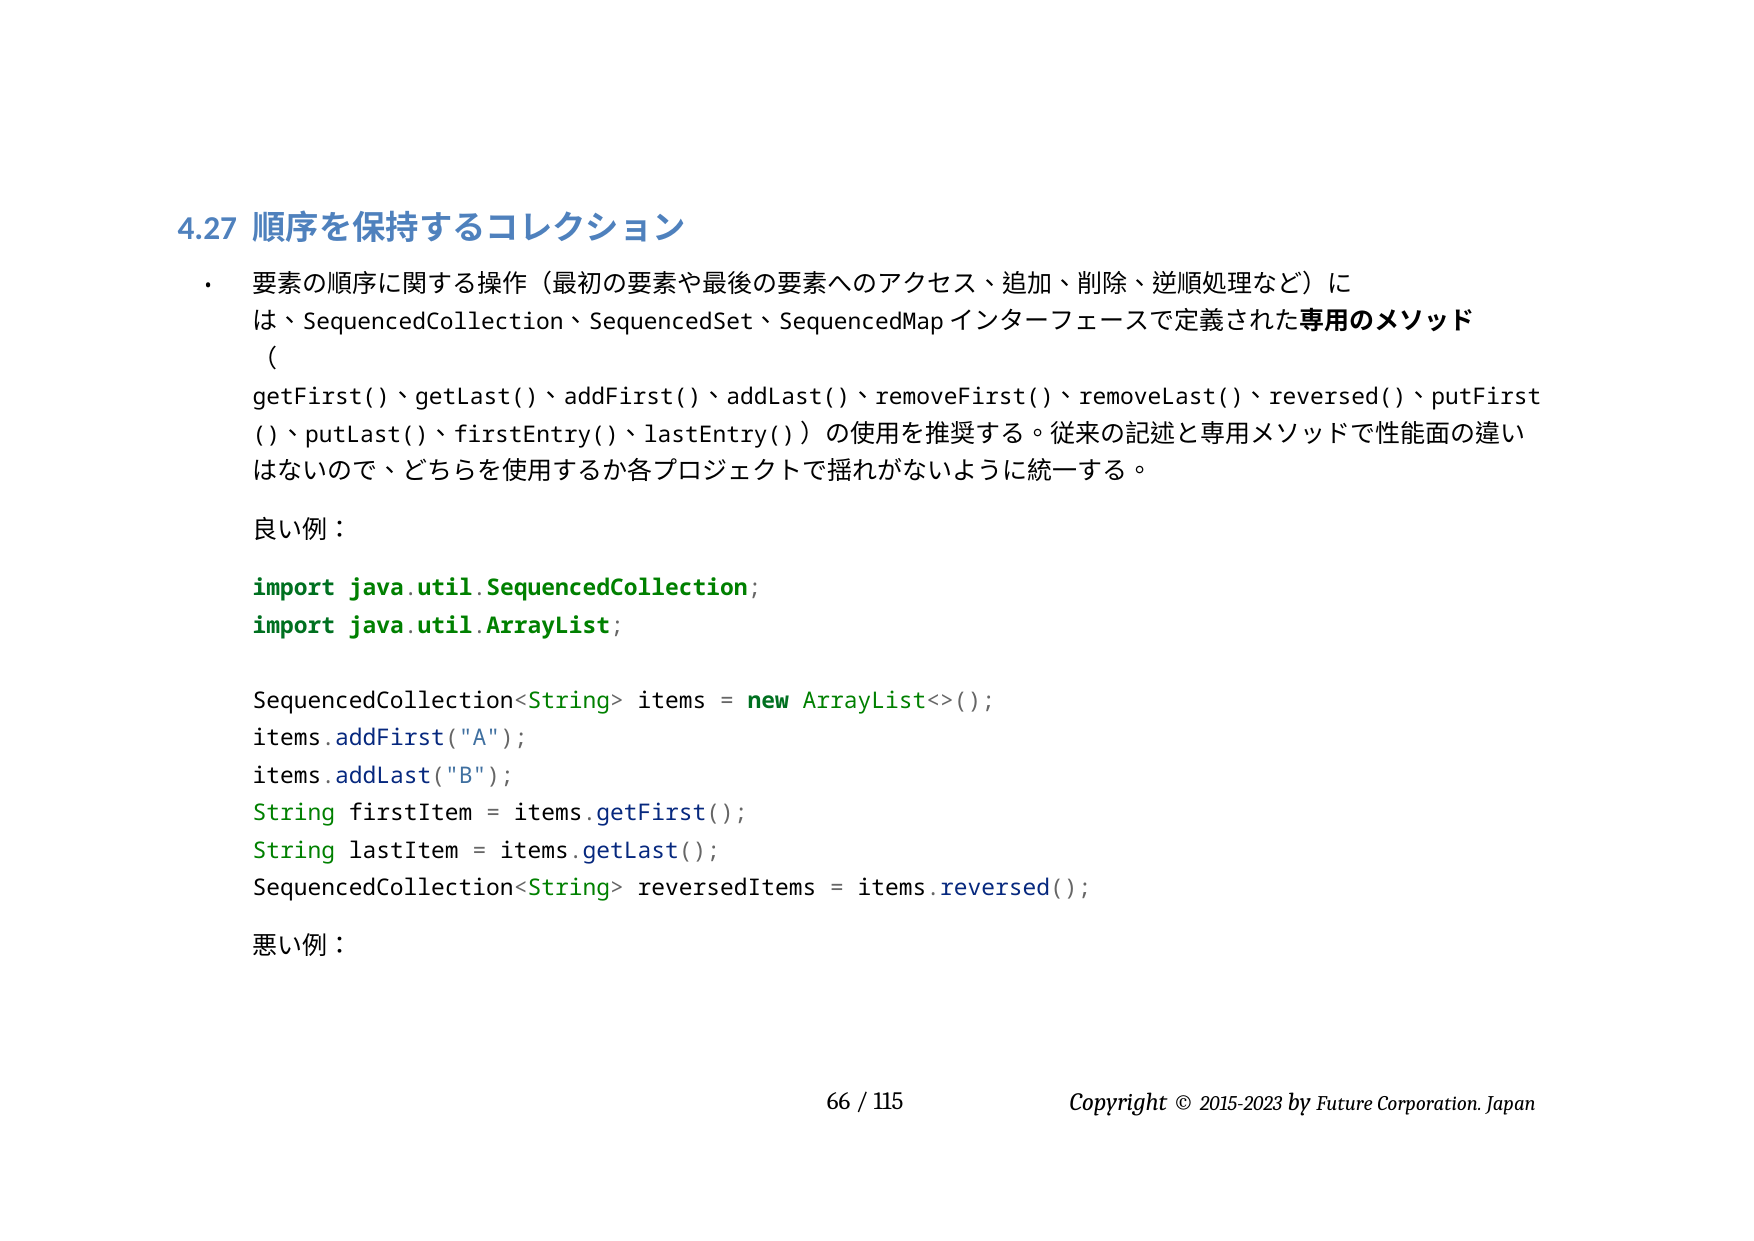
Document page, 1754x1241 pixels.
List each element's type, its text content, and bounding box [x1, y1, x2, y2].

list import java.util.SequencedCollection; import java.util.ArrayList; SequencedCollection<String> items = new ArrayList<>(); items.addFirst("A"); items.addLast("B"); String firstItem = items.getFirst(); String lastItem = items.getLast(); SequencedCollection<String> reversedItems = items.reversed(); [202, 568, 1547, 906]
list 良い例： [202, 510, 1547, 547]
list 要素の順序に関する操作（最初の要素や最後の要素へのアクセス、追加、削除、逆順処理など）には、SequencedCollection、SequencedSet、SequencedMap インターフェースで定義された専用のメソッド（getFirst()、getLast()、addFirst()、addLast()、removeFirst()、removeLast()、reversed()、putFirst()、putLast()、firstEntry()、lastEntry() ）の使用を推奨する。従来の記述と専用メソッドで性能面の違いはないので、どちらを使用するか各プロジェクトで揺れがないように統一する。 [202, 264, 1547, 489]
subtitle 順序を保持するコレクション [177, 189, 1547, 264]
list 悪い例： [202, 926, 1547, 964]
